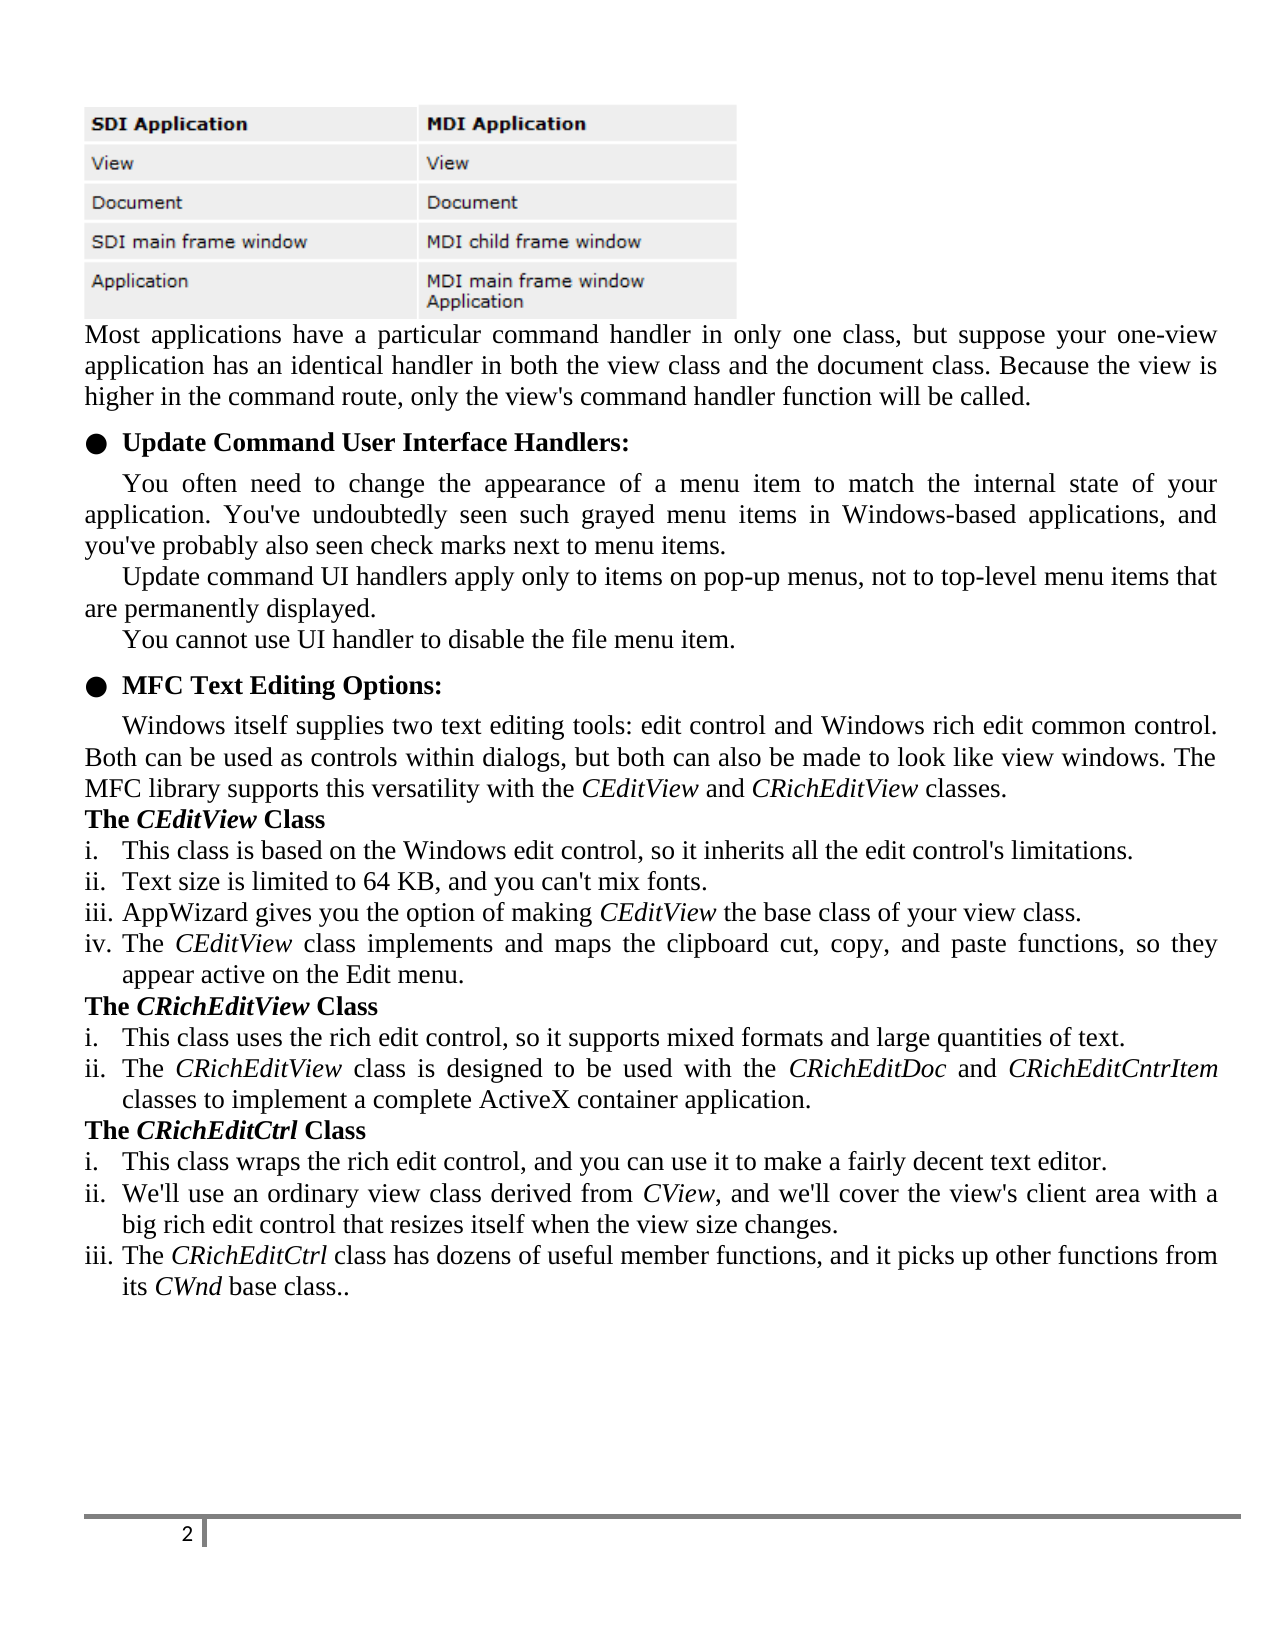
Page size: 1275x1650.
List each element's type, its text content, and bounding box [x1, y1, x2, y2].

list This class is based on the Windows edit control, so it inherits all the edit control's limitations. [84, 834, 1219, 865]
subtitle Update Command User Interface Handlers: [84, 412, 1219, 467]
text Windows itself supplies two text editing tools: edit control and Windows rich edit common control. Both can be used as controls within dialogs, but both can also be made to look like view windows. The MFC library supports this versatility with the CEditView and CRichEditView classes. [84, 709, 1219, 803]
list The CEditView class implements and maps the clipboard cut, copy, and paste functions, so they appear active on the Edit menu. [84, 927, 1219, 990]
list This class uses the rich edit control, so it supports mixed formats and large quantities of text. [84, 1021, 1219, 1052]
text You often need to change the appearance of a menu item to match the internal state of your application. You've undoubtedly seen such grayed menu items in Windows-based applications, and you've probably also seen check marks next to menu items. [84, 467, 1219, 561]
list AppWizard gives you the option of making CEditView the base class of your view class. [84, 896, 1219, 927]
list Text size is limited to 64 KB, and you can't mix fonts. [84, 865, 1219, 896]
text You cannot use UI handler to disable the file menu item. [84, 623, 1219, 654]
text Most applications have a particular command handler in only one class, but suppose your one-view application has an identical handler in both the view class and the document class. Because the view is higher in the command route, only the view's command handler function will be called. [84, 318, 1219, 412]
list The CRichEditCtrl class has dozens of useful member functions, and it picks up other functions from its CWnd base class.. [84, 1239, 1219, 1301]
list We'll use an ordinary view class derived from CView, and we'll cover the view's client area with a big rich edit control that resizes itself when the view size changes. [84, 1177, 1219, 1239]
subtitle The CEditView Class [84, 803, 1219, 834]
list The CRichEditView class is designed to be used with the CRichEditDoc and CRichEditCntrItem classes to implement a complete ActiveX container application. [84, 1052, 1219, 1114]
text Update command UI handlers apply only to items on pop-up menus, not to top-level menu items that are permanently displayed. [84, 561, 1219, 623]
list This class wraps the rich edit control, and you can use it to make a fairly decent text editor. [84, 1146, 1219, 1177]
picture [84, 103, 737, 319]
subtitle The CRichEditView Class [84, 990, 1219, 1021]
subtitle MFC Text Editing Options: [84, 654, 1219, 709]
subtitle The CRichEditCtrl Class [84, 1114, 1219, 1146]
